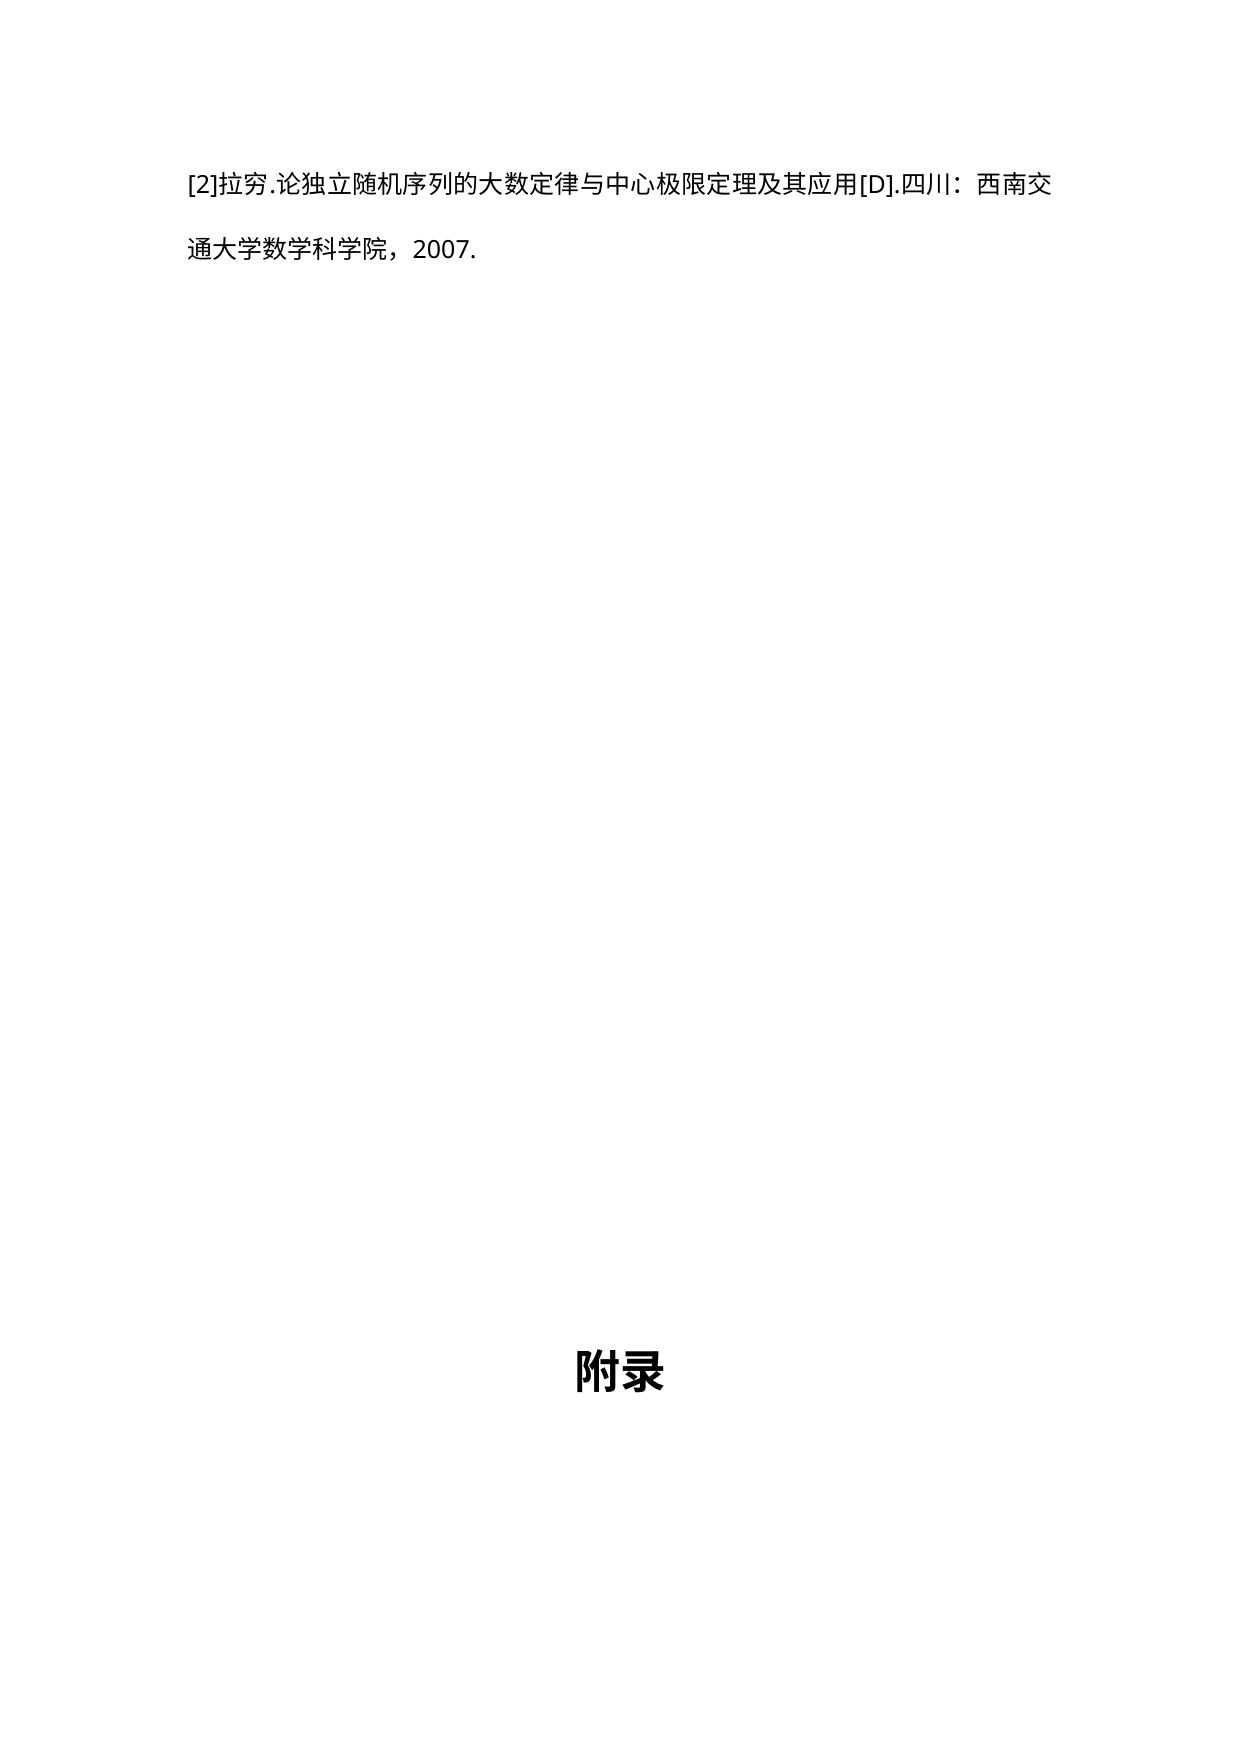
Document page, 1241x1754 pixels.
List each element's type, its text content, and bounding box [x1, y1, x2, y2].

text [2]拉穷.论独立随机序列的大数定律与中心极限定理及其应用[D].四川：西南交通大学数学科学院，2007. [187, 150, 1053, 280]
text 附录 [187, 1320, 1053, 1417]
